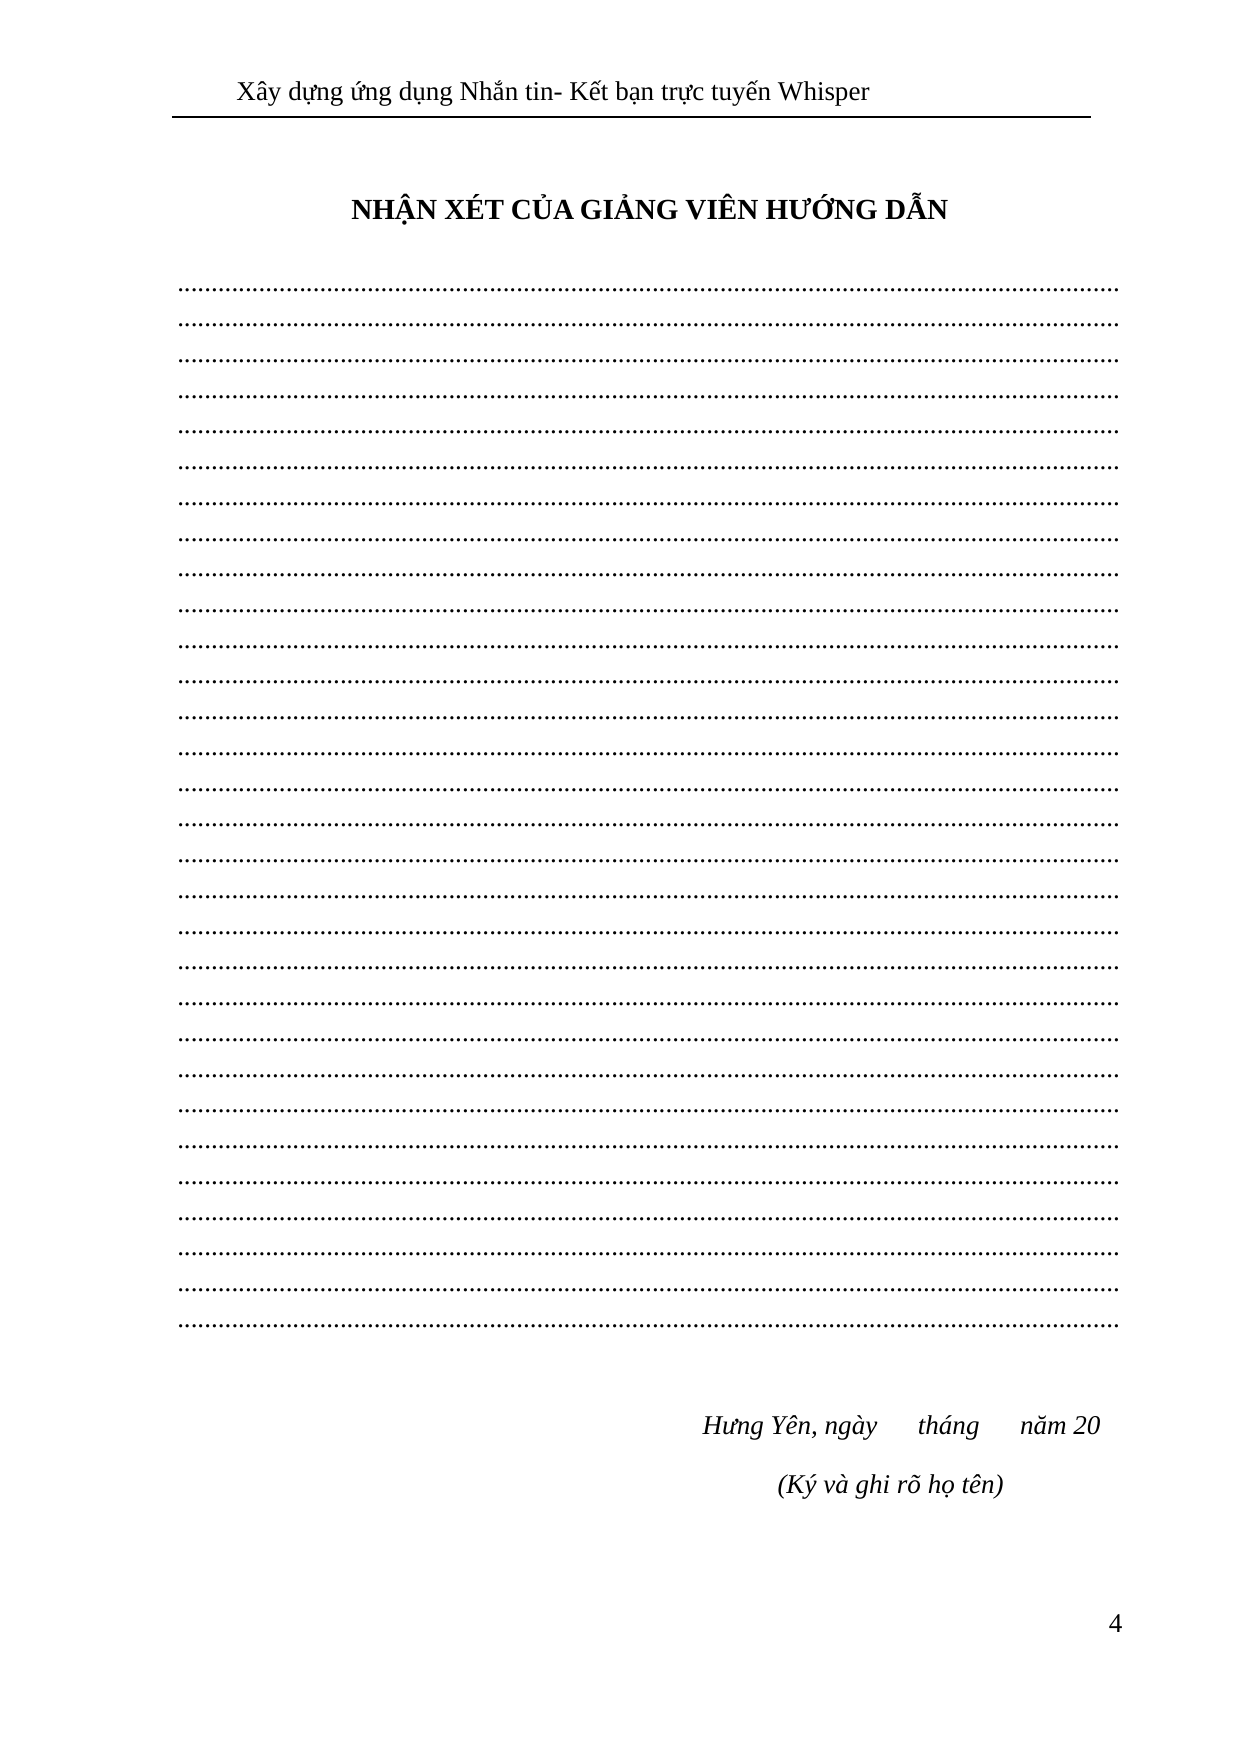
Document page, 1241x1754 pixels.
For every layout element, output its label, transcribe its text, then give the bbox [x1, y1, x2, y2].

text (Ký và ghi rõ họ tên) [702, 1468, 1122, 1499]
text Hưng Yên, ngày tháng năm 20 [177, 1409, 1122, 1440]
title NHẬN XÉT CỦA GIẢNG VIÊN HƯỚNG DẪN [177, 192, 1122, 226]
